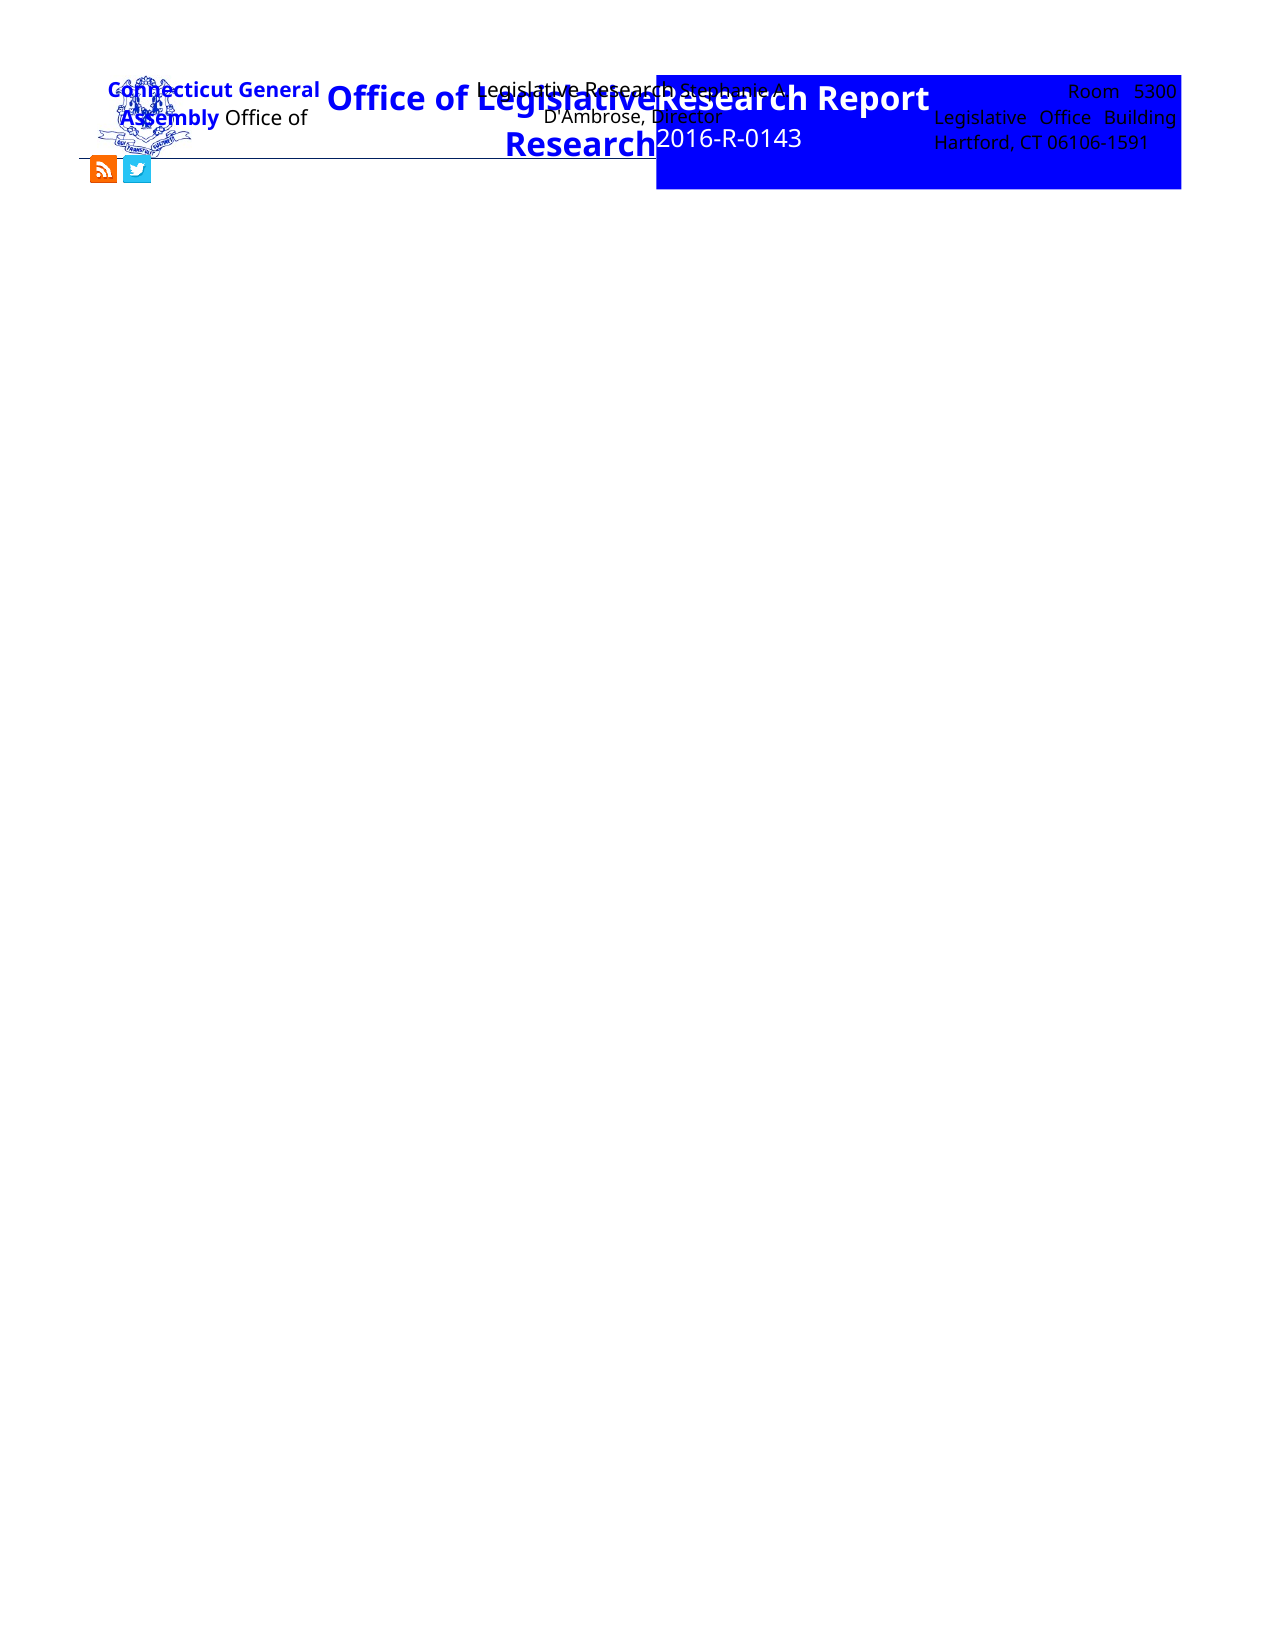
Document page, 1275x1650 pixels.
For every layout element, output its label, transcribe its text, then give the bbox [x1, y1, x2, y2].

text Connecticut General Assembly Office of Legislative Research Stephanie A. D'Ambrose, Director [90, 75, 337, 132]
picture [90, 132, 192, 183]
text Room 5300 Legislative Office Building Hartford, CT 06106-1591 [934, 78, 1177, 155]
text Connecticut General Assembly Office of Legislative Research Stephanie A. D'Ambrose, Director [455, 75, 810, 129]
